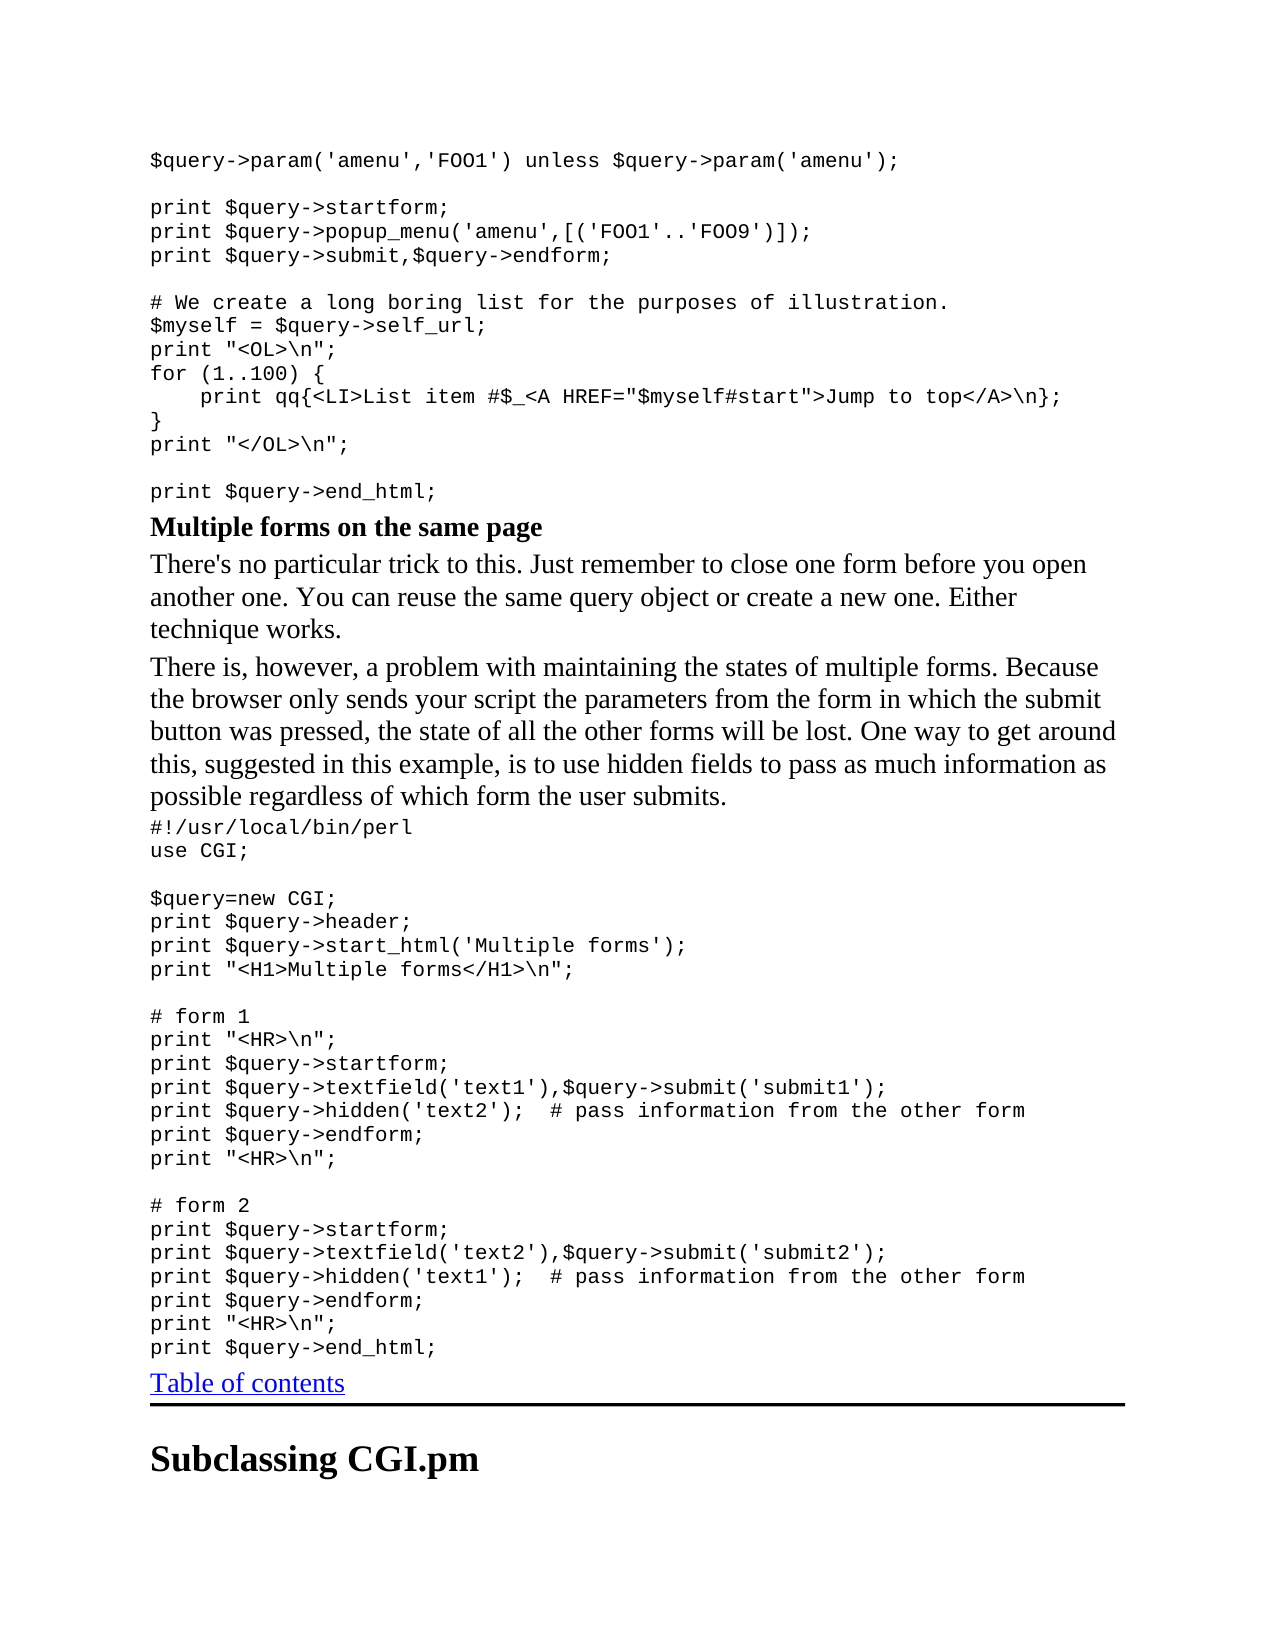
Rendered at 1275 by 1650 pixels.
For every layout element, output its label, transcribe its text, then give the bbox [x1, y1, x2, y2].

text print $query->endform; [150, 1124, 1125, 1148]
text print $query->end_html; [150, 1337, 1125, 1361]
text print $query->hidden('text2'); # pass information from the other form [150, 1100, 1125, 1124]
text print "<HR>\n"; [150, 1148, 1125, 1171]
text print "<H1>Multiple forms</H1>\n"; [150, 958, 1125, 982]
text print "<HR>\n"; [150, 1029, 1125, 1053]
text print $query->endform; [150, 1289, 1125, 1313]
text print "<OL>\n"; [150, 339, 1125, 363]
text print qq{<LI>List item #$_<A HREF="$myself#start">Jump to top</A>\n}; [150, 386, 1125, 410]
text $myself = $query->self_url; [150, 316, 1125, 339]
text $query->param('amenu','FOO1') unless $query->param('amenu'); [150, 150, 1125, 174]
text print $query->startform; [150, 1219, 1125, 1242]
text #!/usr/local/bin/perl [150, 817, 1125, 840]
text Table of contents [150, 1366, 1125, 1398]
text print $query->end_html; [150, 481, 1125, 505]
text print $query->header; [150, 911, 1125, 935]
text print $query->textfield('text2'),$query->submit('submit2'); [150, 1242, 1125, 1266]
text There's no particular trick to this. Just remember to close one form before you open another one. You can reuse the same query object or create a new one. Either technique works. [342, 547, 1125, 644]
text print $query->startform; [150, 1053, 1125, 1077]
text use CGI; [150, 840, 1125, 864]
text # We create a long boring list for the purposes of illustration. [150, 292, 1125, 316]
text print $query->submit,$query->endform; [150, 244, 1125, 268]
text print "<HR>\n"; [150, 1313, 1125, 1337]
text print $query->textfield('text1'),$query->submit('submit1'); [150, 1077, 1125, 1100]
text } [150, 410, 1125, 434]
text # form 1 [150, 1006, 1125, 1029]
text # form 2 [150, 1195, 1125, 1219]
text print $query->popup_menu('amenu',[('FOO1'..'FOO9')]); [150, 221, 1125, 244]
text for (1..100) { [150, 363, 1125, 386]
text print "</OL>\n"; [150, 434, 1125, 457]
text Multiple forms on the same page [150, 510, 1125, 542]
text Subclassing CGI.pm [150, 1436, 1125, 1479]
text $query=new CGI; [150, 888, 1125, 911]
text print $query->startform; [150, 197, 1125, 221]
text print $query->start_html('Multiple forms'); [150, 935, 1125, 958]
text print $query->hidden('text1'); # pass information from the other form [150, 1266, 1125, 1289]
text There is, however, a problem with maintaining the states of multiple forms. Because the browser only sends your script the parameters from the form in which the submit button was pressed, the state of all the other forms will be lost. One way to get around this, suggested in this example, is to use hidden fields to pass as much information as possible regardless of which form the user submits. [150, 649, 1125, 812]
